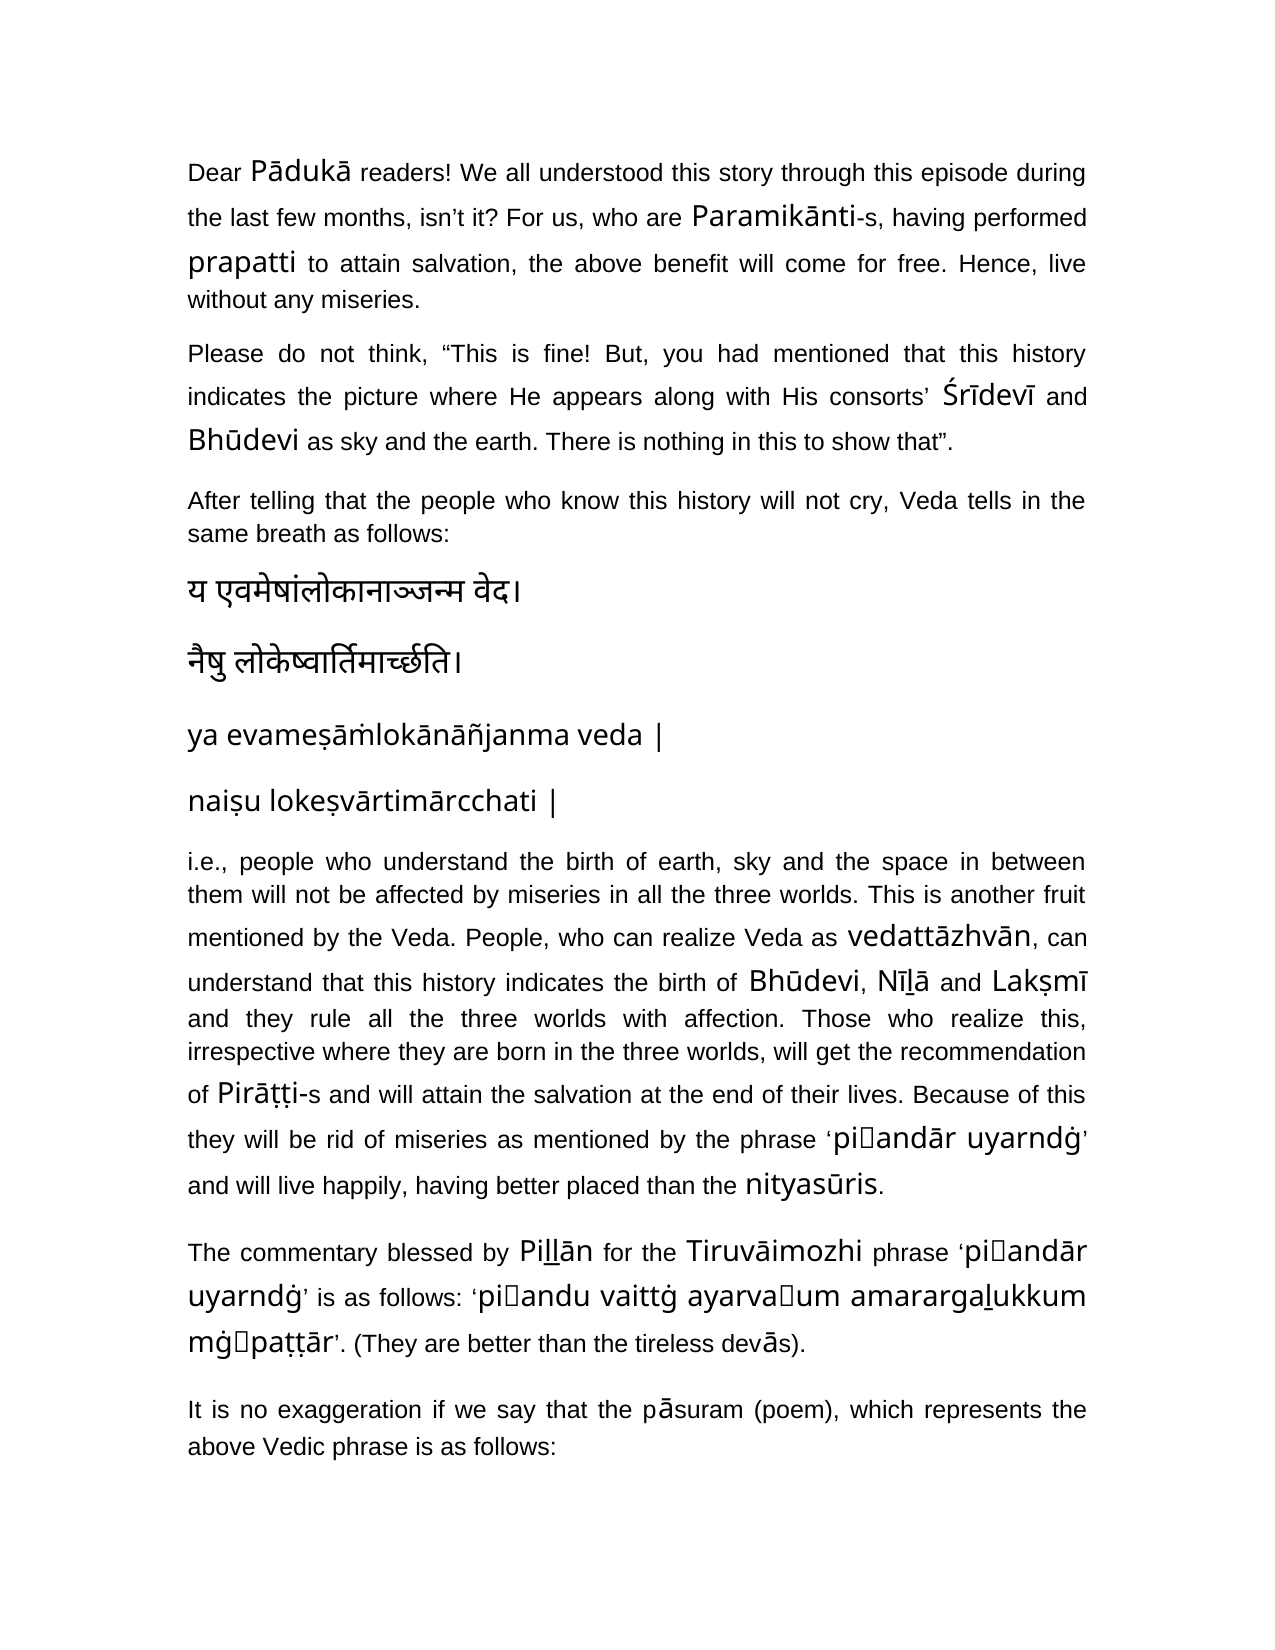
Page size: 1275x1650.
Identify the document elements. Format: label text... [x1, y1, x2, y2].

text य एवमेषांलोकानाञ्जन्म वेद। [187, 573, 1087, 616]
text Dear Pādukā readers! We all understood this story through this episode during the last few months, isn’t it? For us, who are Paramikānti-s, having performed prapatti to attain salvation, the above benefit will come for free. Hence, live without any miseries. [187, 150, 1087, 314]
text naiṣu lokeṣvārtimārcchati | [187, 781, 1087, 820]
text ya evameṣāṁlokānāñjanma veda | [187, 714, 1087, 754]
text After telling that the people who know this history will not cry, Veda tells in the same breath as follows: [187, 486, 1087, 548]
text The commentary blessed by Piḻḻān for the Tiruvāimozhi phrase ‘piandār uyarndġ’ is as follows: ‘piandu vaittġ ayarvaum amarargaḻukkum mġpaṭṭār’. (They are better than the tireless devās). [187, 1230, 1087, 1361]
text नैषु लोकेष्वार्तिमार्च्छति। [187, 643, 1087, 687]
text It is no exaggeration if we say that the pāsuram (poem), which represents the above Vedic phrase is as follows: [187, 1387, 1087, 1460]
text Please do not think, “This is fine! But, you had mentioned that this history indicates the picture where He appears along with His consorts’ śrīdevī and Bhūdevi as sky and the earth. There is nothing in this to show that”. [187, 339, 1087, 459]
text i.e., people who understand the birth of earth, sky and the space in between them will not be affected by miseries in all the three worlds. This is another fruit mentioned by the Veda. People, who can realize Veda as vedattāzhvān, can understand that this history indicates the birth of Bhūdevi, Nīḻā and Lakṣmī and they rule all the three worlds with affection. Those who realize this, irrespective where they are born in the three worlds, will get the recommendation of Pirāṭṭi-s and will attain the salvation at the end of their lives. Because of this they will be rid of miseries as mentioned by the phrase ‘piandār uyarndġ’ and will live happily, having better placed than the nityasūris. [187, 847, 1087, 1203]
